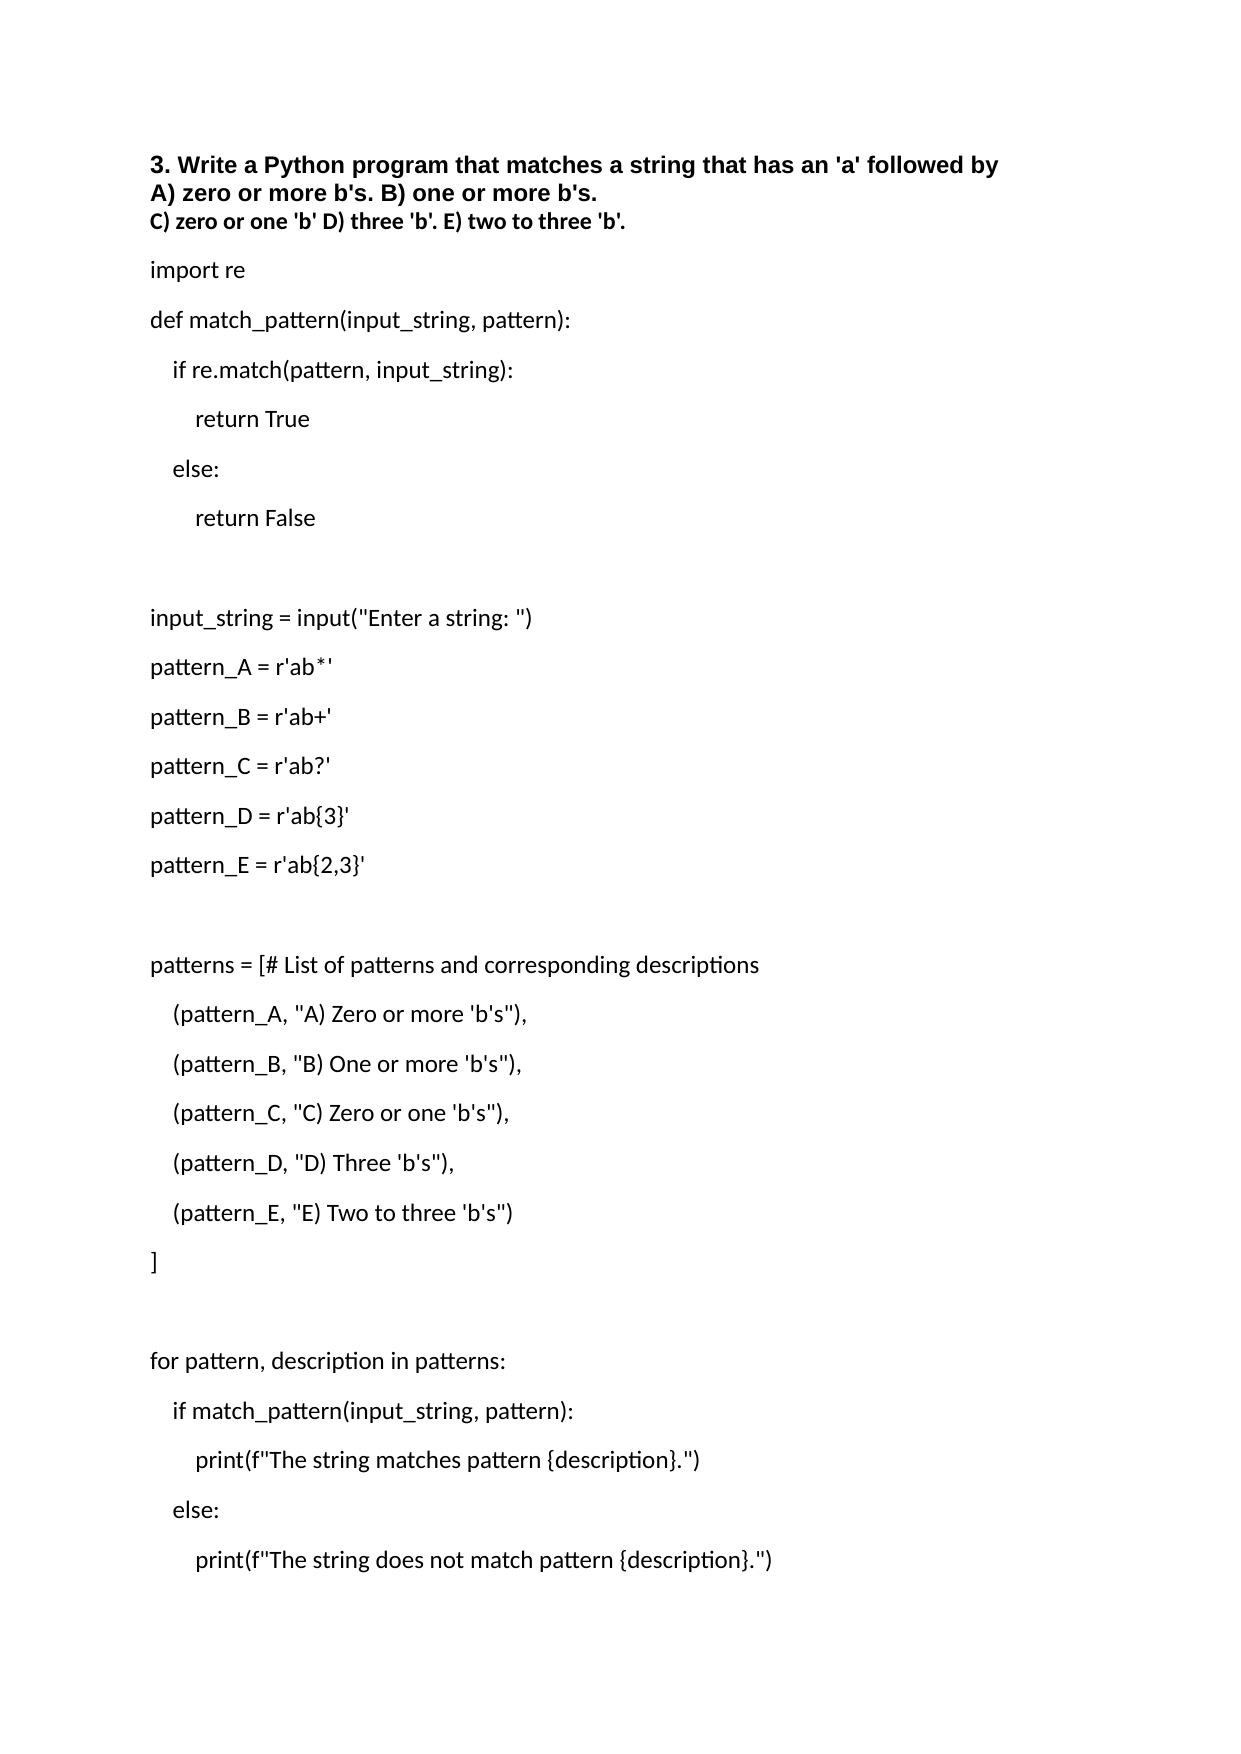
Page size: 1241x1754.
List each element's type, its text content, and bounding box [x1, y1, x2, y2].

text for pattern, description in patterns: [150, 1345, 1090, 1376]
text def match_pattern(input_string, pattern): [150, 304, 1090, 335]
text if re.match(pattern, input_string): [150, 354, 1090, 384]
text (pattern_C, "C) Zero or one 'b's"), [150, 1097, 1090, 1128]
text return True [150, 403, 1090, 434]
text patterns = [# List of patterns and corresponding descriptions [150, 949, 1090, 979]
text else: [150, 1494, 1090, 1525]
text if match_pattern(input_string, pattern): [150, 1395, 1090, 1426]
text ] [150, 1246, 1090, 1277]
text (pattern_A, "A) Zero or more 'b's"), [150, 998, 1090, 1029]
text C) zero or one 'b' D) three 'b'. E) two to three 'b'. [150, 206, 1090, 236]
text else: [150, 453, 1090, 483]
text (pattern_E, "E) Two to three 'b's") [150, 1197, 1090, 1227]
text (pattern_B, "B) One or more 'b's"), [150, 1048, 1090, 1078]
text pattern_C = r'ab?' [150, 750, 1090, 781]
text 3. Write a Python program that matches a string that has an 'a' followed by [150, 150, 1090, 179]
text pattern_D = r'ab{3}' [150, 800, 1090, 831]
text print(f"The string does not match pattern {description}.") [150, 1544, 1090, 1574]
text pattern_E = r'ab{2,3}' [150, 849, 1090, 880]
text pattern_B = r'ab+' [150, 701, 1090, 731]
text (pattern_D, "D) Three 'b's"), [150, 1147, 1090, 1178]
text print(f"The string matches pattern {description}.") [150, 1444, 1090, 1475]
text pattern_A = r'ab*' [150, 651, 1090, 682]
text input_string = input("Enter a string: ") [150, 602, 1090, 632]
text A) zero or more b's. B) one or more b's. [150, 179, 1090, 206]
text import re [150, 254, 1090, 285]
text return False [150, 502, 1090, 533]
